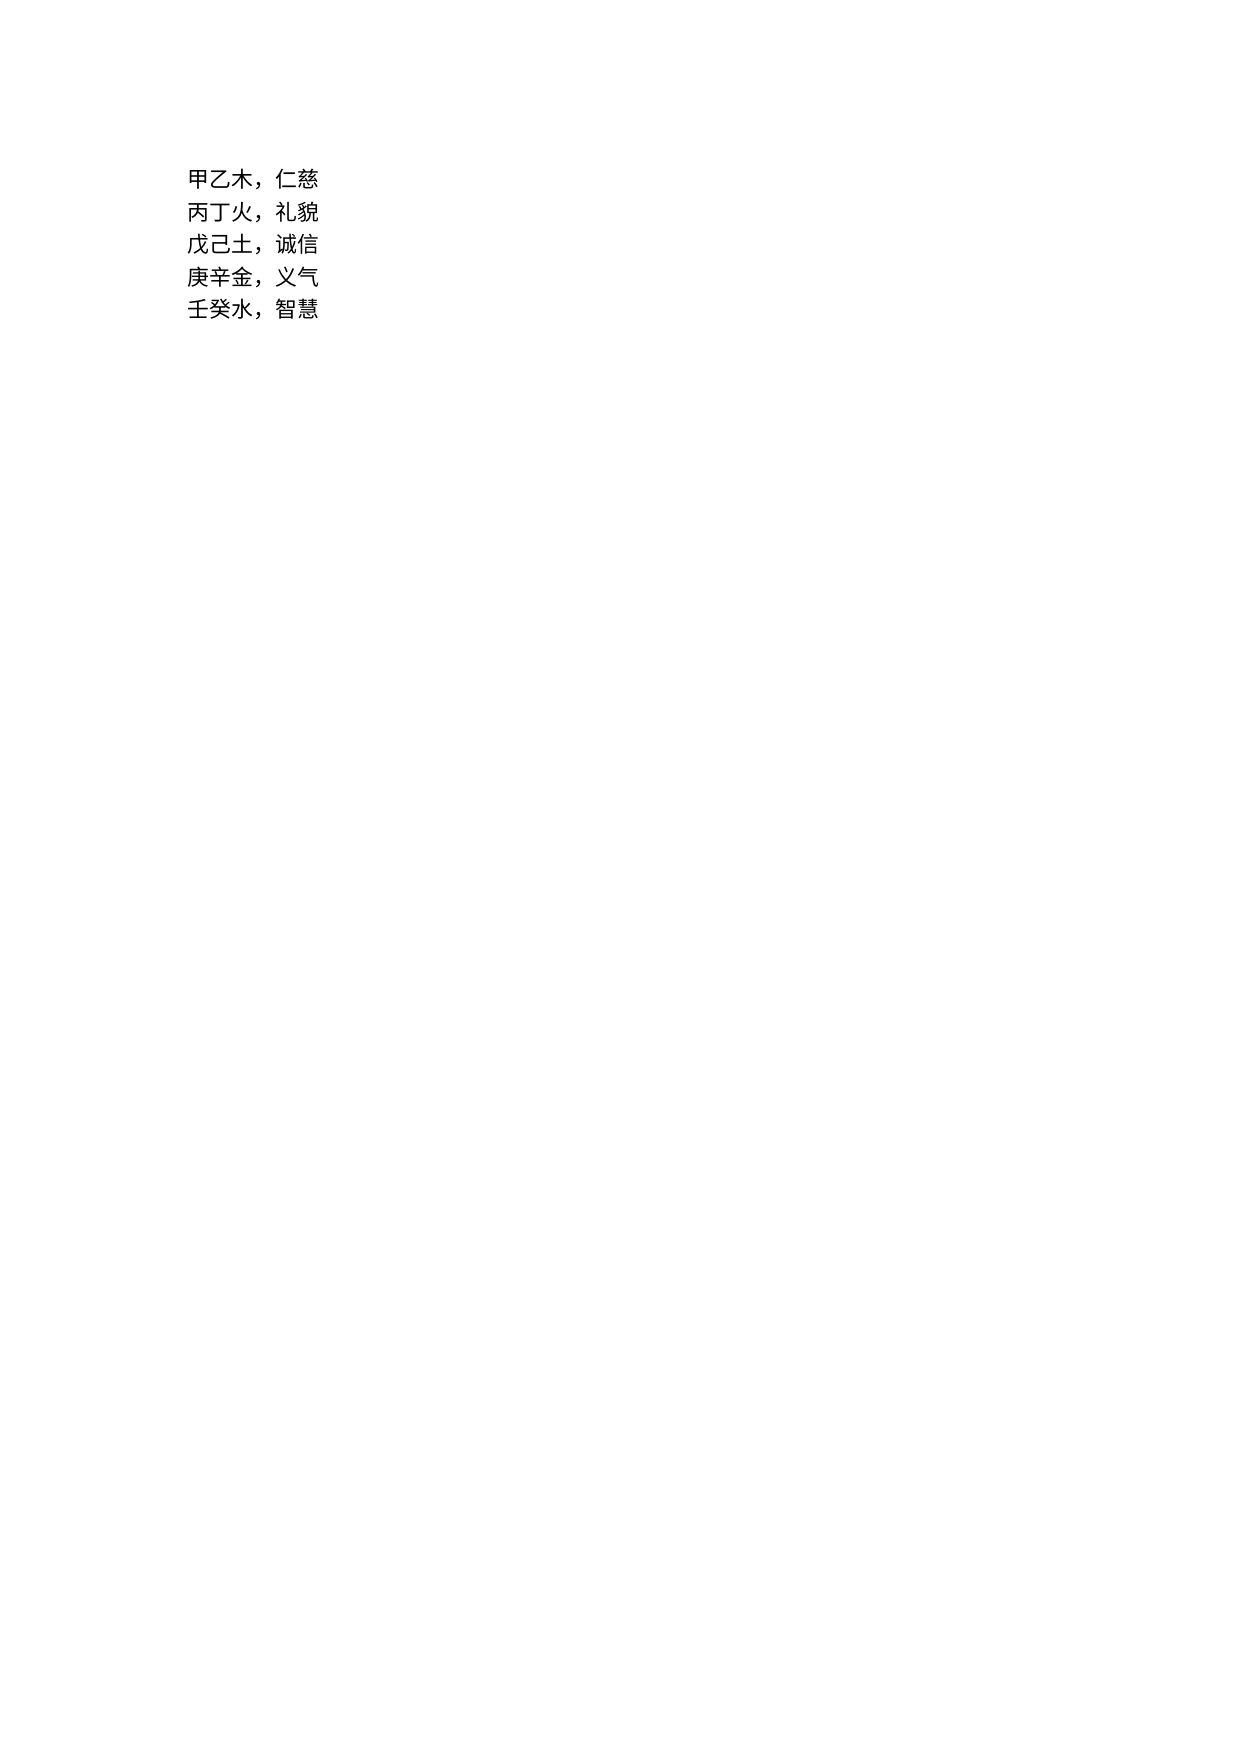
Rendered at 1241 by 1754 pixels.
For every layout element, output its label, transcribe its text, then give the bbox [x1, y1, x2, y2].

text 壬癸水，智慧 [187, 292, 1053, 324]
text 庚辛金，义气 [187, 259, 1053, 292]
text 甲乙木，仁慈 [187, 162, 1053, 194]
text 丙丁火，礼貌 [187, 194, 1053, 227]
text 戊己土，诚信 [187, 227, 1053, 259]
